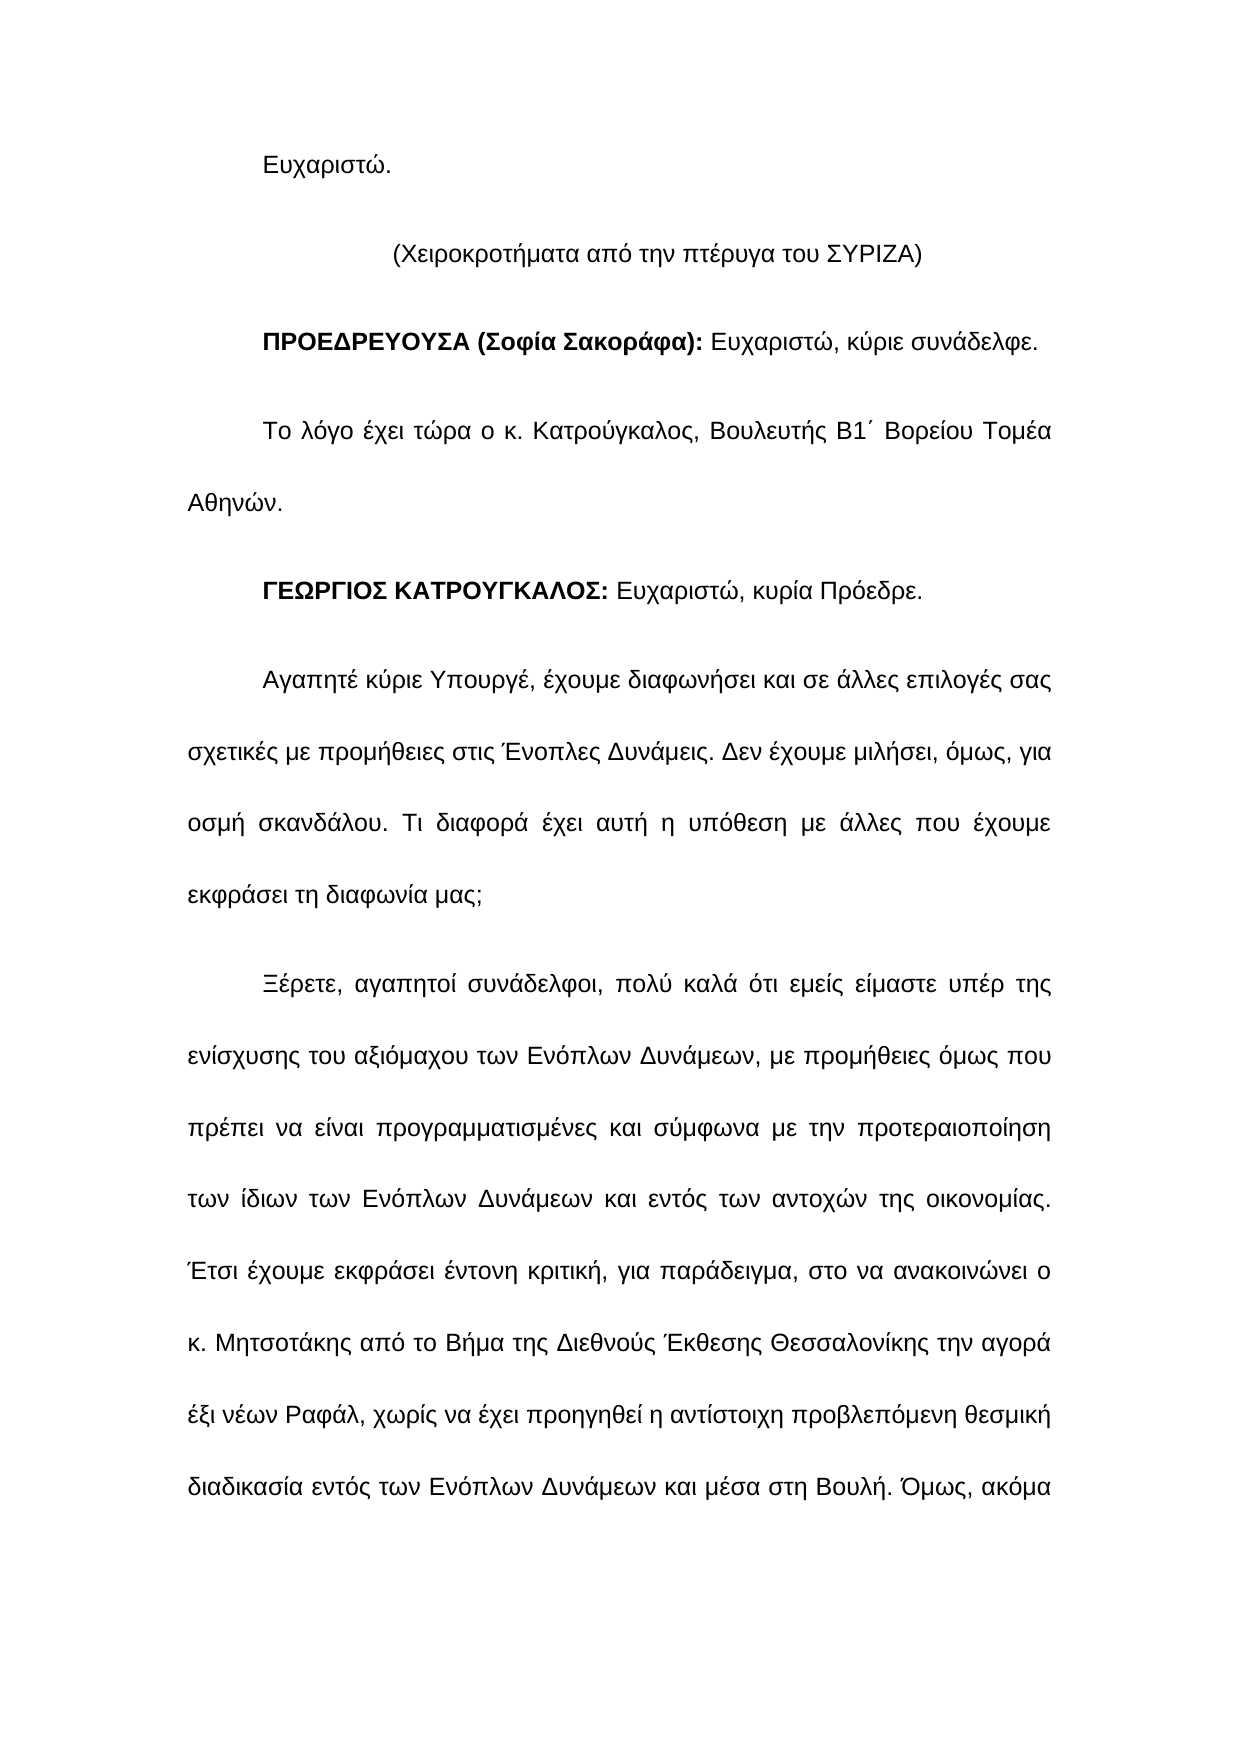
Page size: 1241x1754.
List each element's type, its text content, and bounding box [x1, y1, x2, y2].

text ΠΡΟΕΔΡΕΥΟΥΣΑ (Σοφία Σακοράφα): Ευχαριστώ, κύριε συνάδελφε. [187, 327, 1053, 356]
text Το λόγο έχει τώρα ο κ. Κατρούγκαλος, Βουλευτής Β1΄ Βορείου Τομέα Αθηνών. [187, 416, 1053, 516]
text Αγαπητέ κύριε Υπουργέ, έχουμε διαφωνήσει και σε άλλες επιλογές σας σχετικές με προμήθειες στις Ένοπλες Δυνάμεις. Δεν έχουμε μιλήσει, όμως, για οσμή σκανδάλου. Τι διαφορά έχει αυτή η υπόθεση με άλλες που έχουμε εκφράσει τη διαφωνία μας; [187, 664, 1053, 909]
text Ευχαριστώ. [187, 150, 1053, 179]
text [187, 969, 1053, 1501]
text ΓΕΩΡΓΙΟΣ ΚΑΤΡΟΥΓΚΑΛΟΣ: Ευχαριστώ, κυρία Πρόεδρε. [187, 576, 1053, 605]
text (Χειροκροτήματα από την πτέρυγα του ΣΥΡΙΖΑ) [187, 238, 1053, 267]
